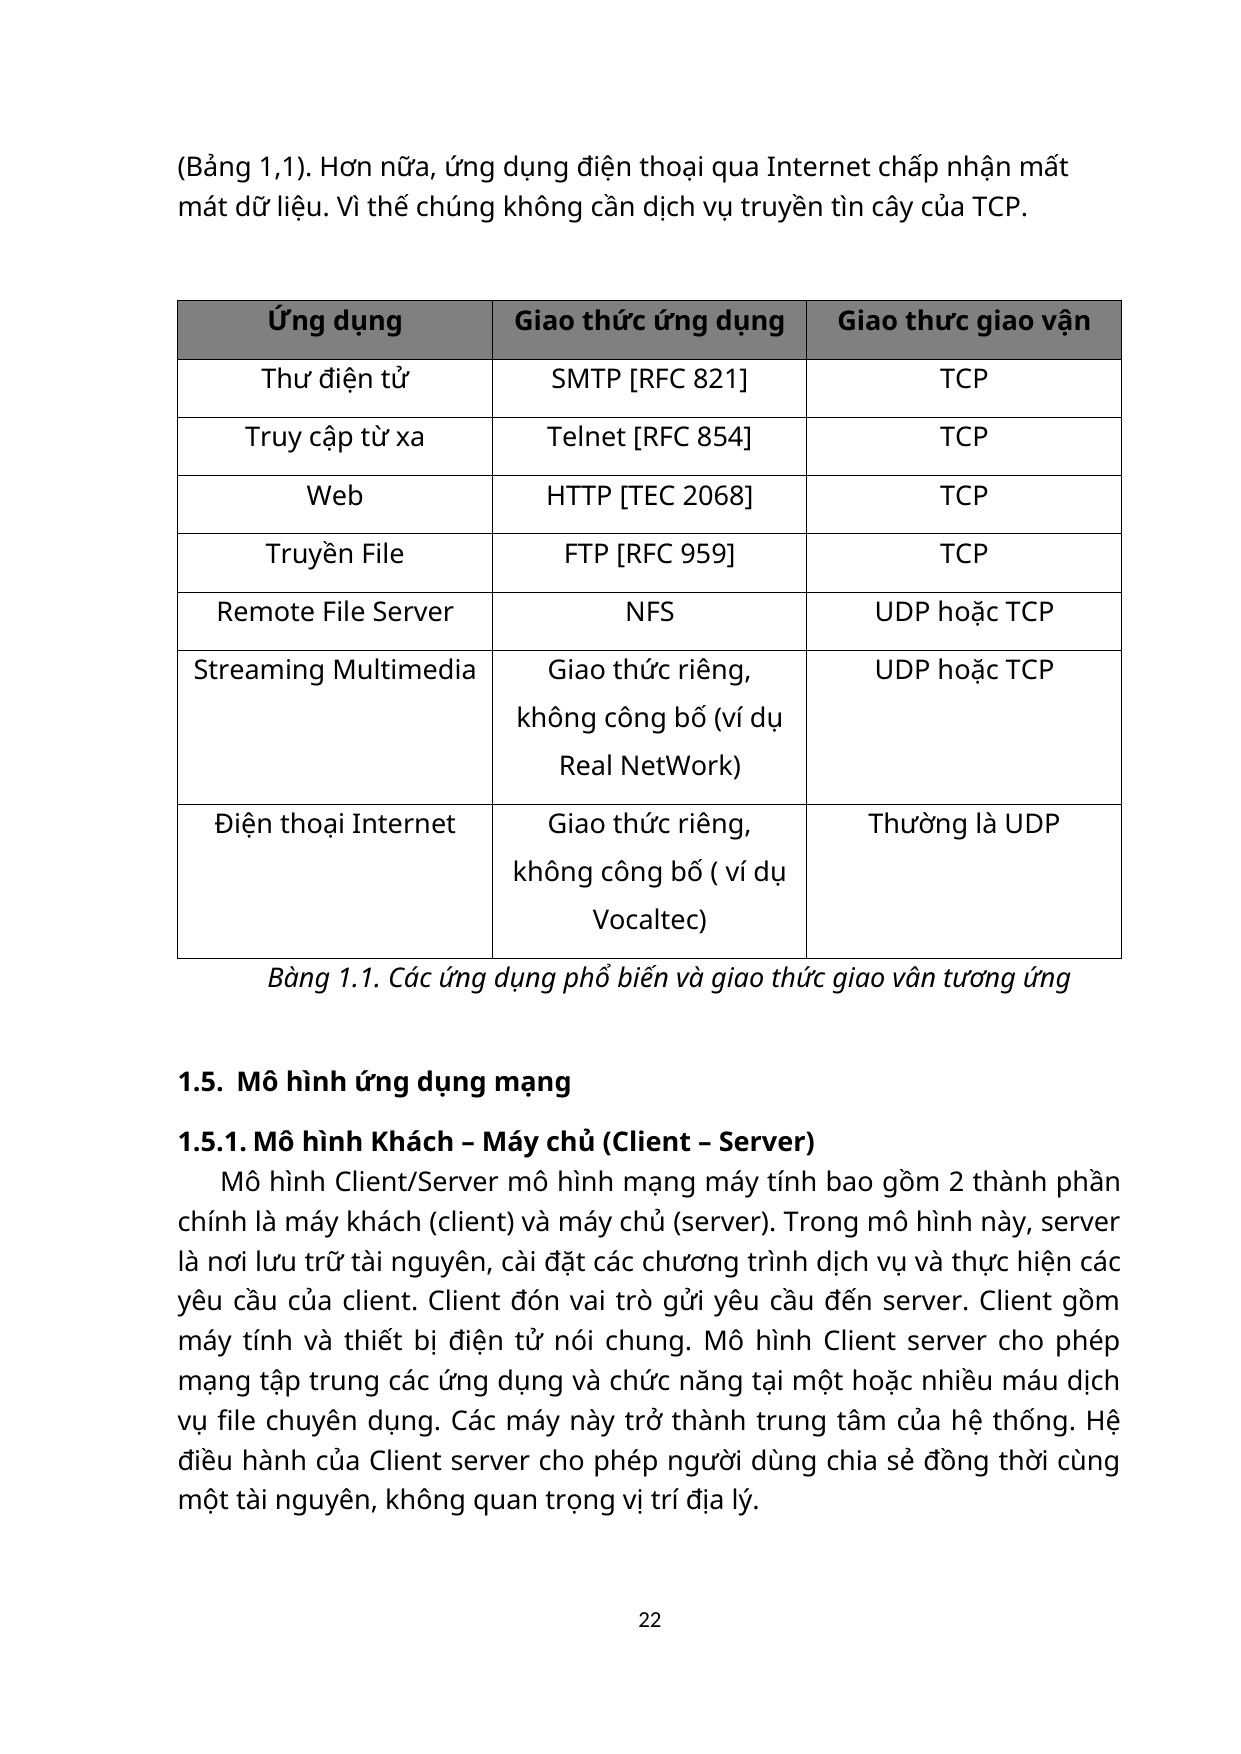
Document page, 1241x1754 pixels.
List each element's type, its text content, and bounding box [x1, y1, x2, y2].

table_cell Truy cập từ xa [178, 418, 492, 475]
table_cell TCP [807, 534, 1121, 592]
table_header Giao thưc giao vận [807, 301, 1121, 359]
table_cell Thường là UDP [807, 805, 1121, 958]
table_cell TCP [807, 476, 1121, 533]
table_cell UDP hoặc TCP [807, 593, 1121, 650]
table_cell Điện thoại Internet [178, 805, 492, 958]
list Mô hình ứng dụng mạng [177, 1062, 1122, 1099]
table_cell HTTP [TEC 2068] [493, 476, 806, 533]
table_cell UDP hoặc TCP [807, 651, 1121, 804]
table_cell Remote File Server [178, 593, 492, 650]
table_cell Giao thức riêng, không công bố (ví dụ Real NetWork) [493, 651, 806, 804]
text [177, 148, 1122, 224]
table_cell TCP [807, 360, 1121, 417]
table_cell SMTP [RFC 821] [493, 360, 806, 417]
table_cell FTP [RFC 959] [493, 534, 806, 592]
table_header Giao thức ứng dụng [493, 301, 806, 359]
table_header Ứng dụng [178, 301, 492, 359]
subtitle Mô hình Khách – Máy chủ (Client – Server) [177, 1123, 1122, 1159]
table_cell Telnet [RFC 854] [493, 418, 806, 475]
table_cell Web [178, 476, 492, 533]
table_cell Truyền File [178, 534, 492, 592]
table_cell Streaming Multimedia [178, 651, 492, 804]
text Mô hình Client/Server mô hình mạng máy tính bao gồm 2 thành phần chính là máy khách (client) và máy chủ (server). Trong mô hình này, server là nơi lưu trữ tài nguyên, cài đặt các chương trình dịch vụ và thực hiện các yêu cầu của client. Client đón vai trò gửi yêu cầu đến server. Client gồm máy tính và thiết bị điện tử nói chung. Mô hình Client server cho phép mạng tập trung các ứng dụng và chức năng tại một hoặc nhiều máu dịch vụ file chuyên dụng. Các máy này trở thành trung tâm của hệ thống. Hệ điều hành của Client server cho phép người dùng chia sẻ đồng thời cùng một tài nguyên, không quan trọng vị trí địa lý. [177, 1162, 1122, 1518]
table_cell NFS [493, 593, 806, 650]
list Bàng 1.1. Các ứng dụng phổ biến và giao thức giao vân tương ứng [220, 959, 1122, 996]
table_cell Giao thức riêng, không công bố ( ví dụ Vocaltec) [493, 805, 806, 958]
table_cell Thư điện tử [178, 360, 492, 417]
table_cell TCP [807, 418, 1121, 475]
